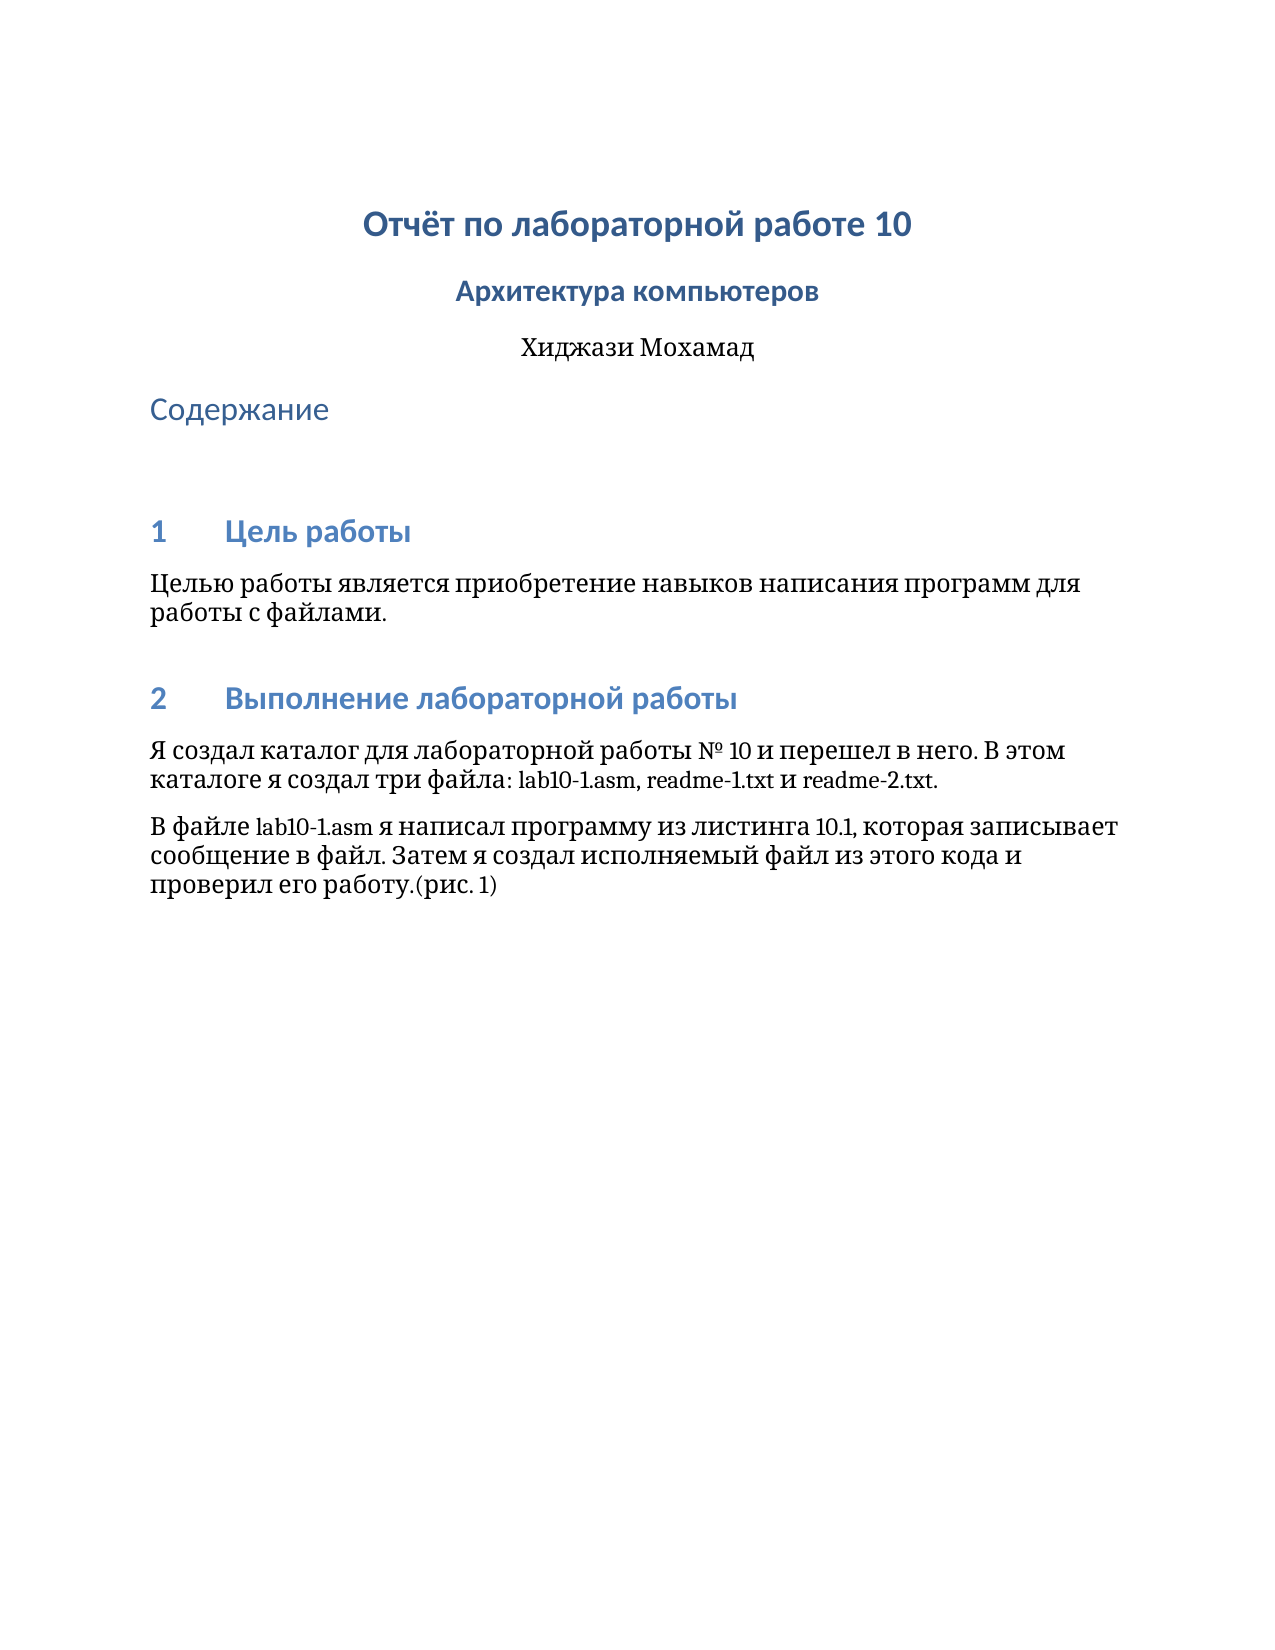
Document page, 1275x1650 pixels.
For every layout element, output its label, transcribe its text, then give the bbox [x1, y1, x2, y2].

title Отчёт по лабораторной работе 10 [150, 200, 1125, 246]
text Целью работы является приобретение навыков написания программ для работы с файлами. [150, 570, 1125, 627]
subtitle 1 Цель работы [150, 510, 1125, 551]
subtitle 2 Выполнение лабораторной работы [150, 677, 1125, 718]
text Я создал каталог для лабораторной работы № 10 и перешел в него. В этом каталоге я создал три файла: lab10-1.asm, readme-1.txt и readme-2.txt. [150, 737, 1125, 794]
text В файле lab10-1.asm я написал программу из листинга 10.1, которая записывает сообщение в файл. Затем я создал исполняемый файл из этого кода и проверил его работу.(рис. 1) [150, 813, 1125, 899]
text Хиджази Мохамад [150, 334, 1125, 363]
subtitle Архитектура компьютеров [150, 271, 1125, 309]
